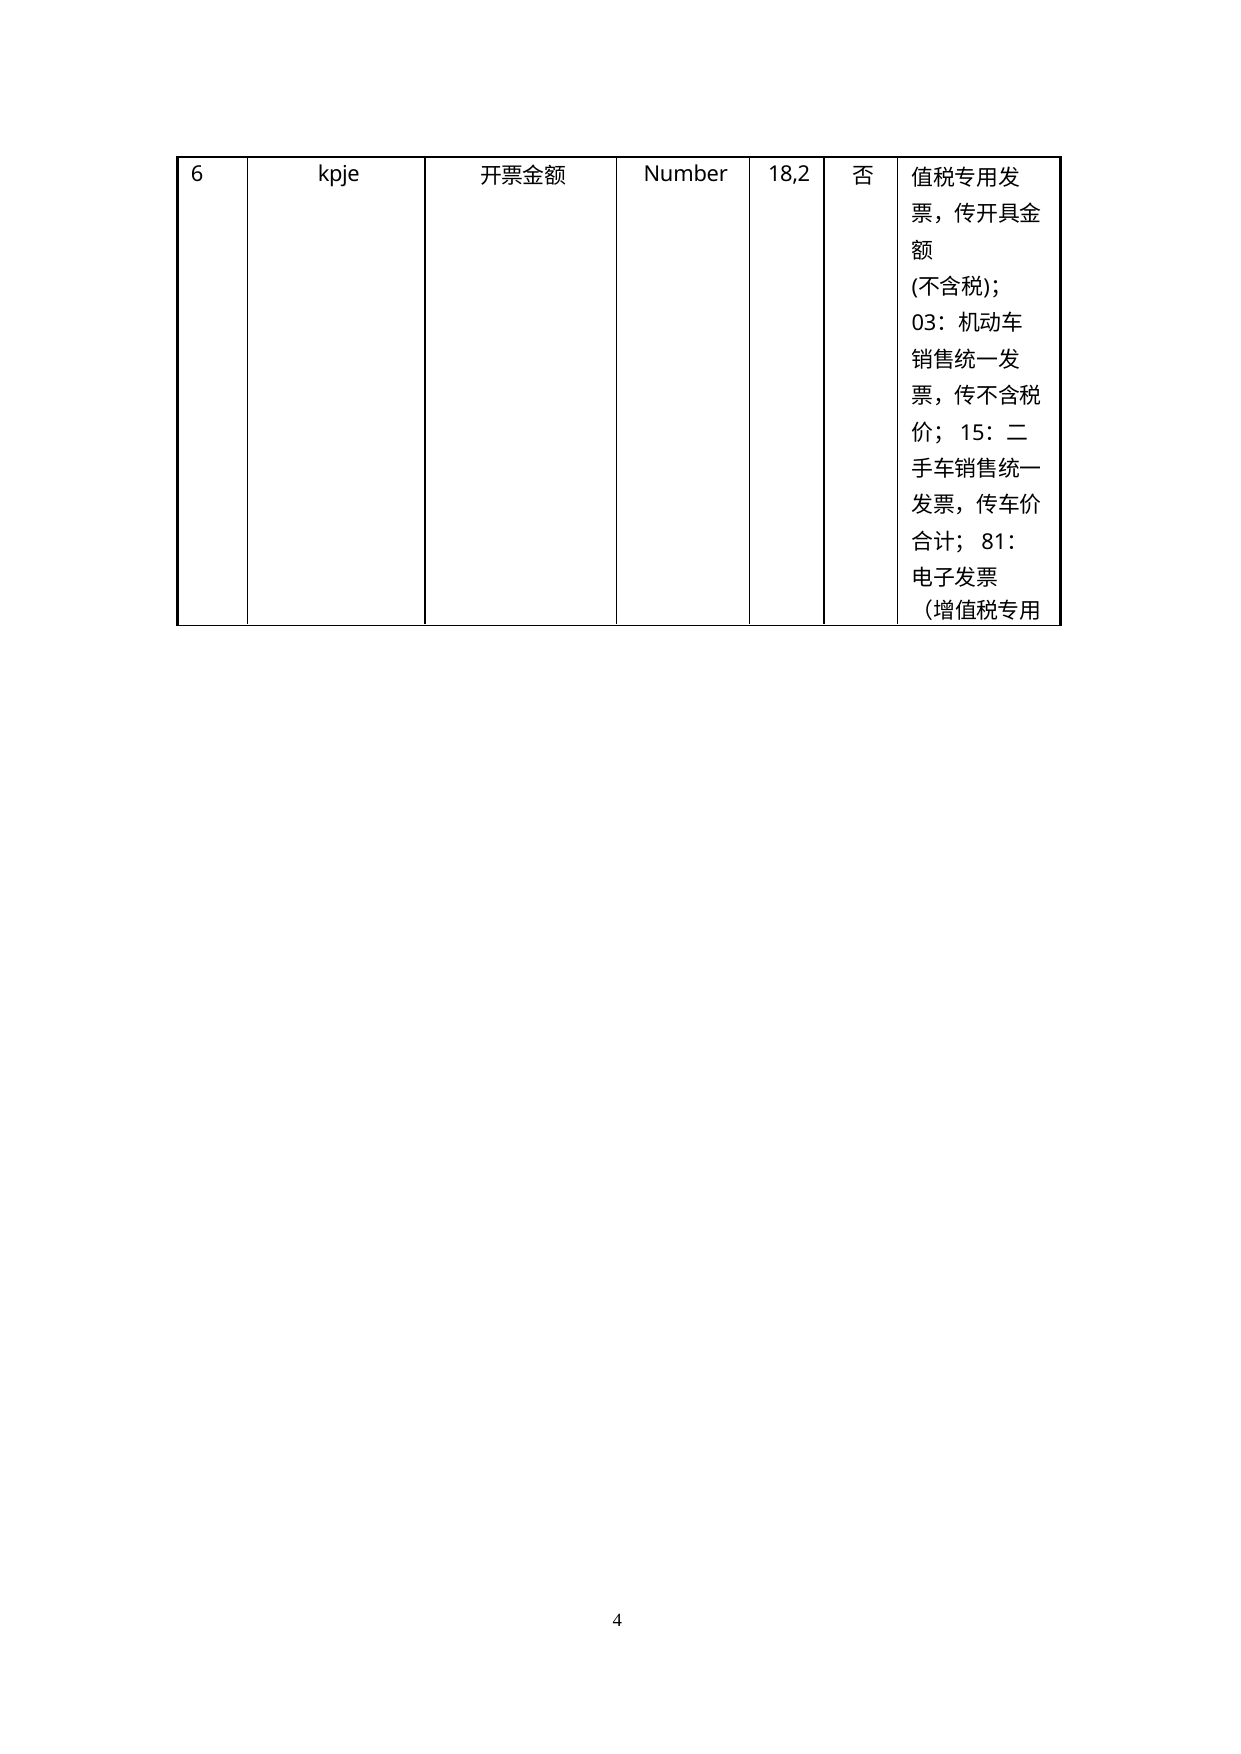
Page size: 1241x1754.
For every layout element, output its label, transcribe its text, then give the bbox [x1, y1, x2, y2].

table_cell 否 [825, 158, 897, 624]
table_cell 6 [179, 158, 247, 624]
table_cell kpje [248, 158, 424, 624]
table_cell Number [617, 158, 749, 624]
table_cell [898, 158, 1059, 624]
table_cell 18,2 [750, 158, 823, 624]
table_cell 开票金额 [426, 158, 616, 624]
